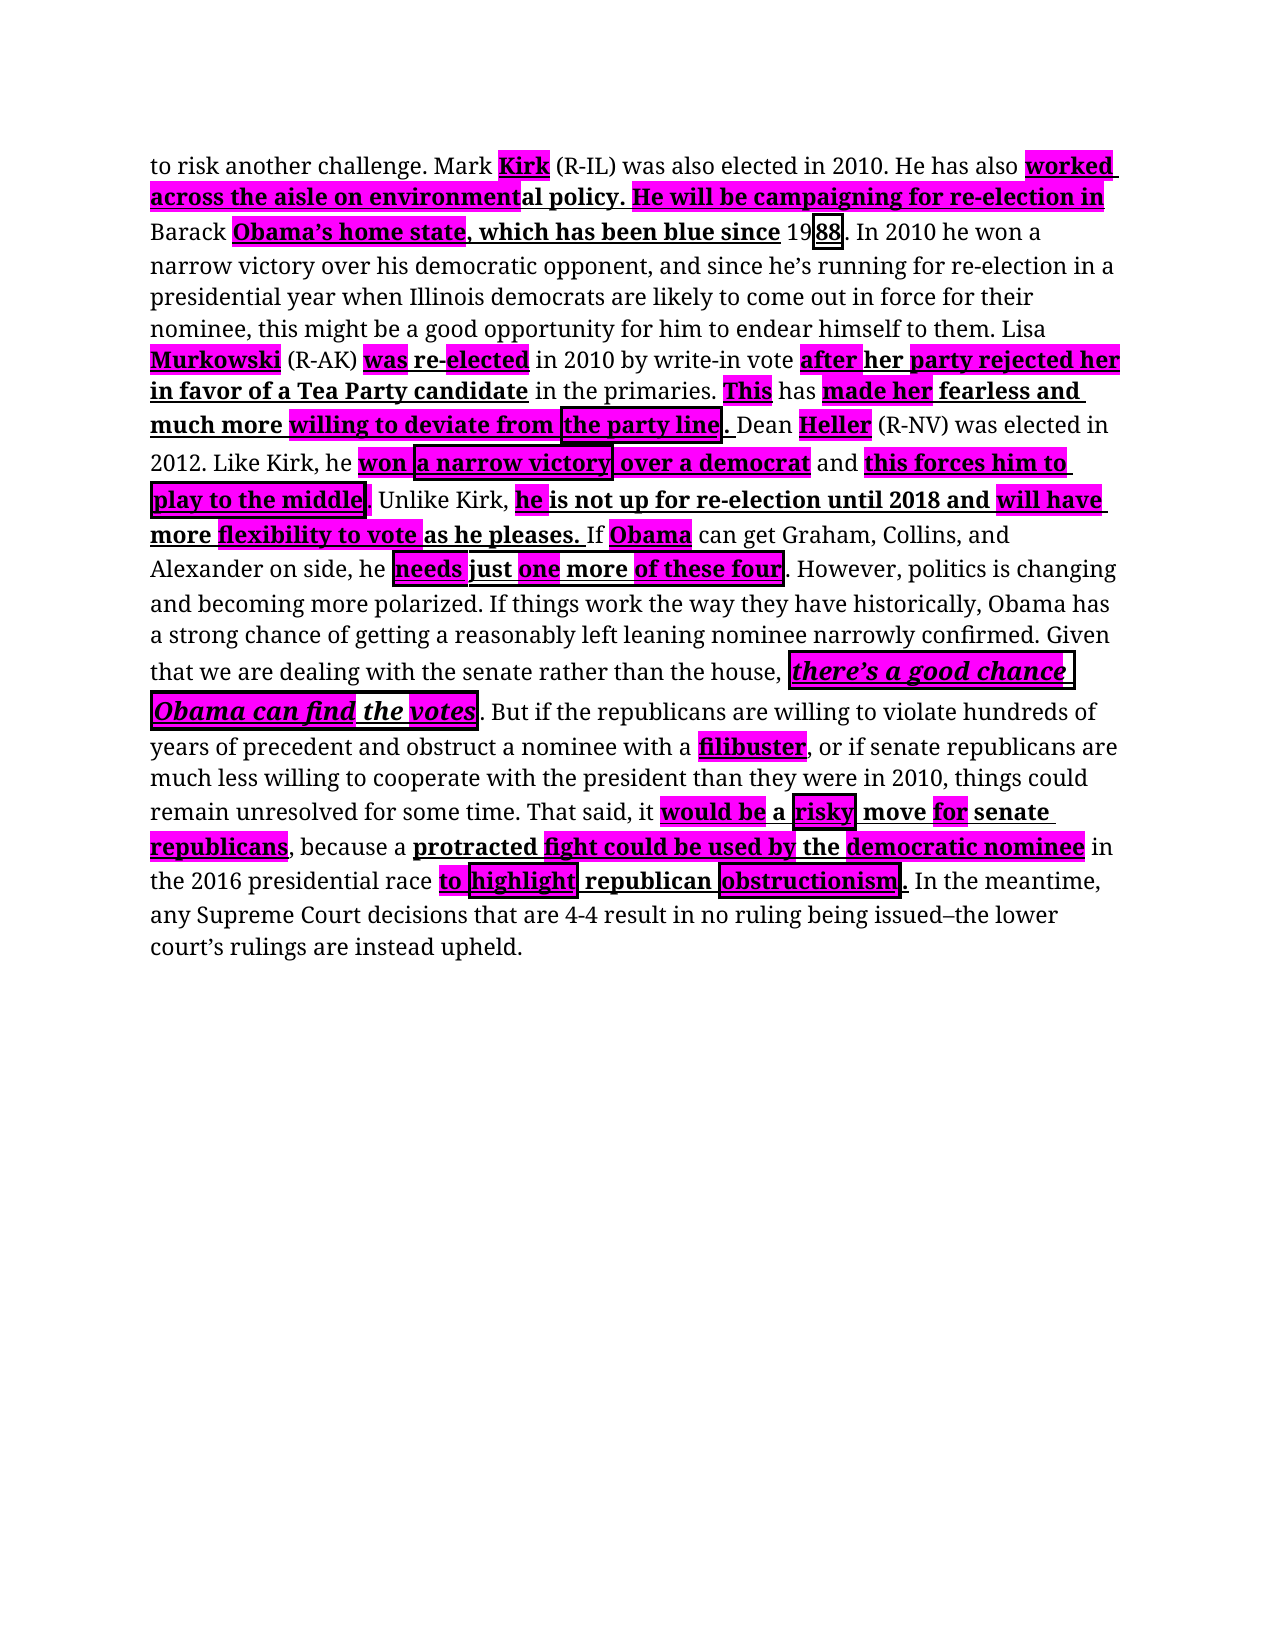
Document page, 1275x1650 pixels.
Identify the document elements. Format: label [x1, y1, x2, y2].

text [150, 150, 1125, 962]
